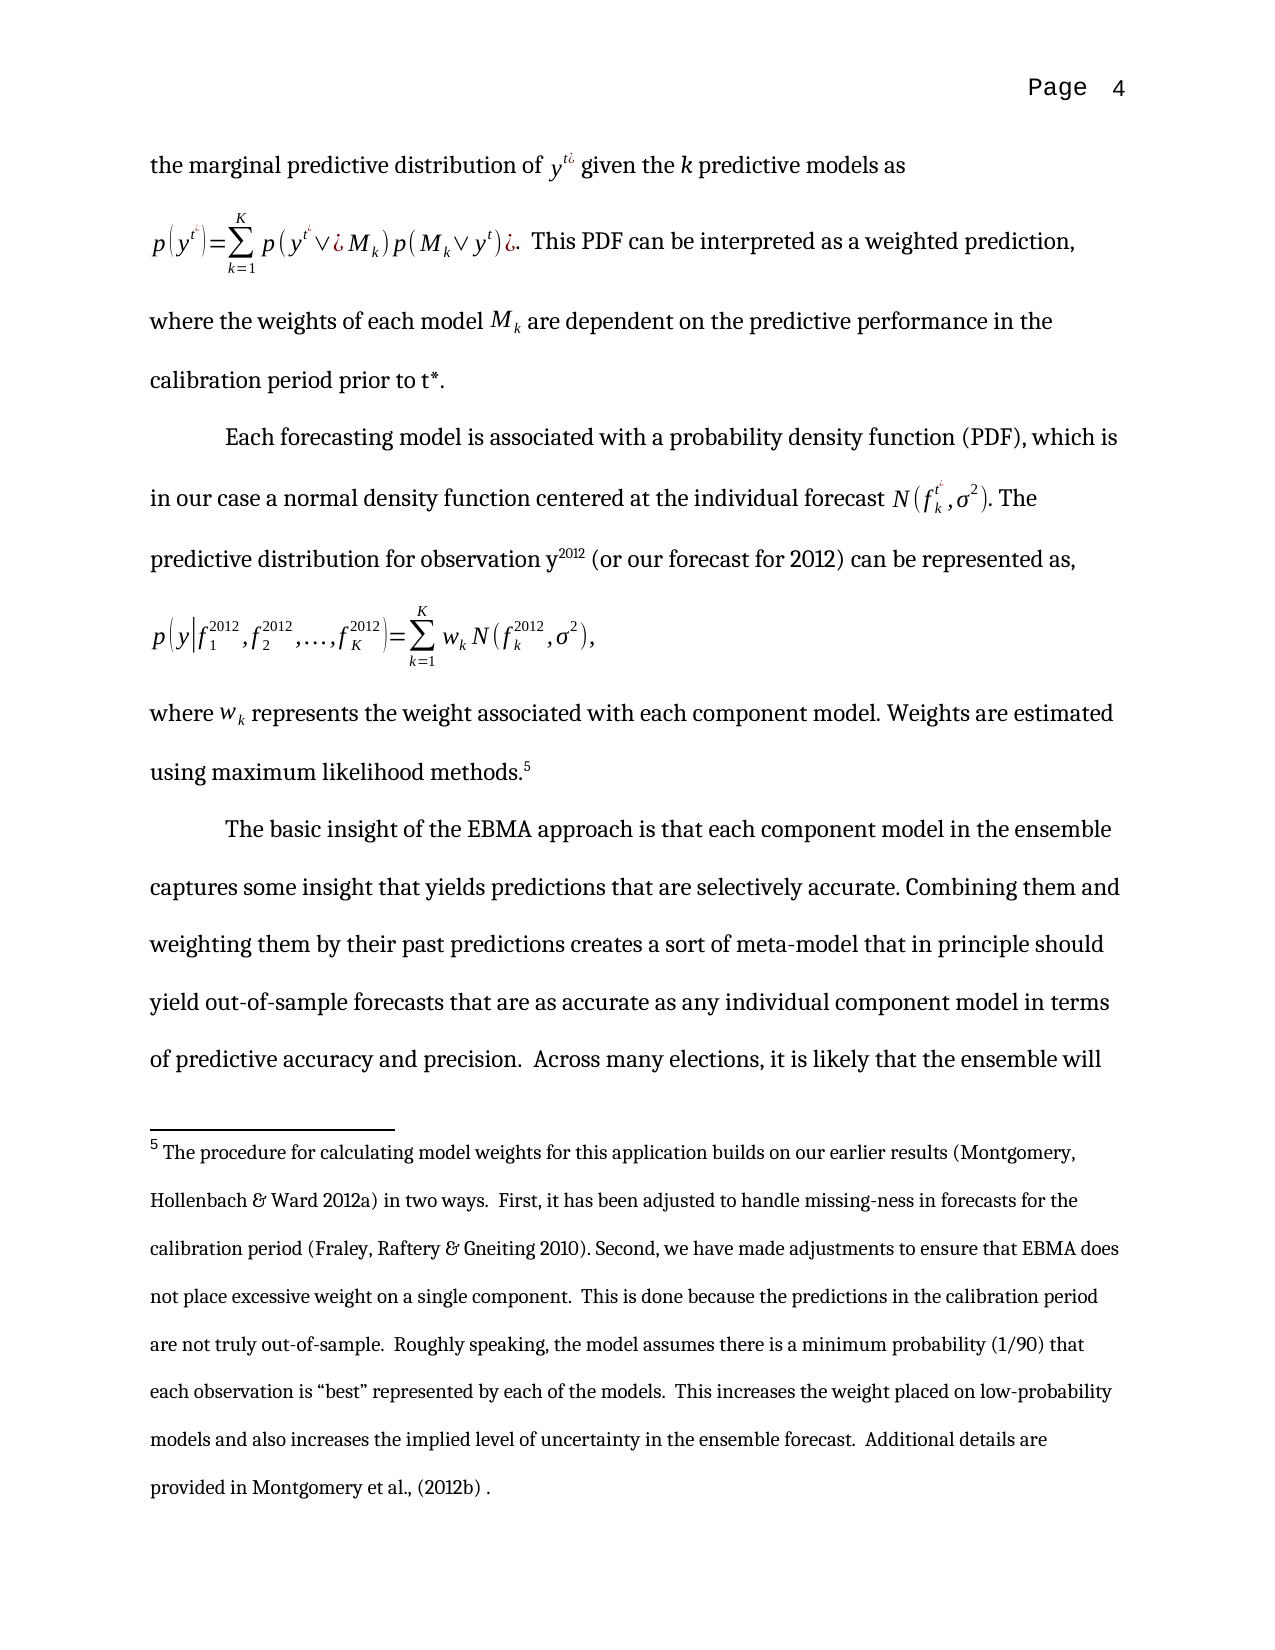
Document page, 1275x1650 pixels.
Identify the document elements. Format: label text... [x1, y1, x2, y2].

text Each forecasting model is associated with a probability density function (PDF), which is in our case a normal density function centered at the individual forecast . The predictive distribution for observation y2012 (or our forecast for 2012) can be represented as, [150, 423, 1125, 669]
text The basic insight of the EBMA approach is that each component model in the ensemble captures some insight that yields predictions that are selectively accurate. Combining them and weighting them by their past predictions creates a sort of meta-model that in principle should yield out-of-sample forecasts that are as accurate as any individual component model in terms of predictive accuracy and precision. Across many elections, it is likely that the ensemble will actually dominate each of its members. Indeed, the method has been successfully applied in a wide variety of settings such as inflation (Wright 2009; Gneiting & Thorarinsdottir 2010; Koop & Korobilis 2009), economic growth (Billio et al. 2010; Borck, Brock & West 2007), exchange rates (Wright 2008), industrial production (Feldkircher 2012), and weather (Chmielecki & Raftery 2010; Raftery et al. 2005; Berrocal et al. 2010). Its theoretical underpinnings, as well as its success in a variety of empirical contexts, suggest it could be useful in predicting presidential elections as well. [150, 815, 1125, 1074]
text More technically, EBMA works in the following way. Assume we have an outcome in the future that is to be predicted and k predictive models (). The probability of each predictive model capturing the true data-generating process comes from a prior distribution and one can describe in terms of its probability density function (PDF) conditional on . With the help of simple math and Bayes’ rule, it is then possible to derive the marginal predictive distribution of given the k predictive models as . This PDF can be interpreted as a weighted prediction, where the weights of each model are dependent on the predictive performance in the calibration period prior to t*. [150, 150, 1125, 394]
text where represents the weight associated with each component model. Weights are estimated using maximum likelihood methods. [150, 698, 1125, 787]
